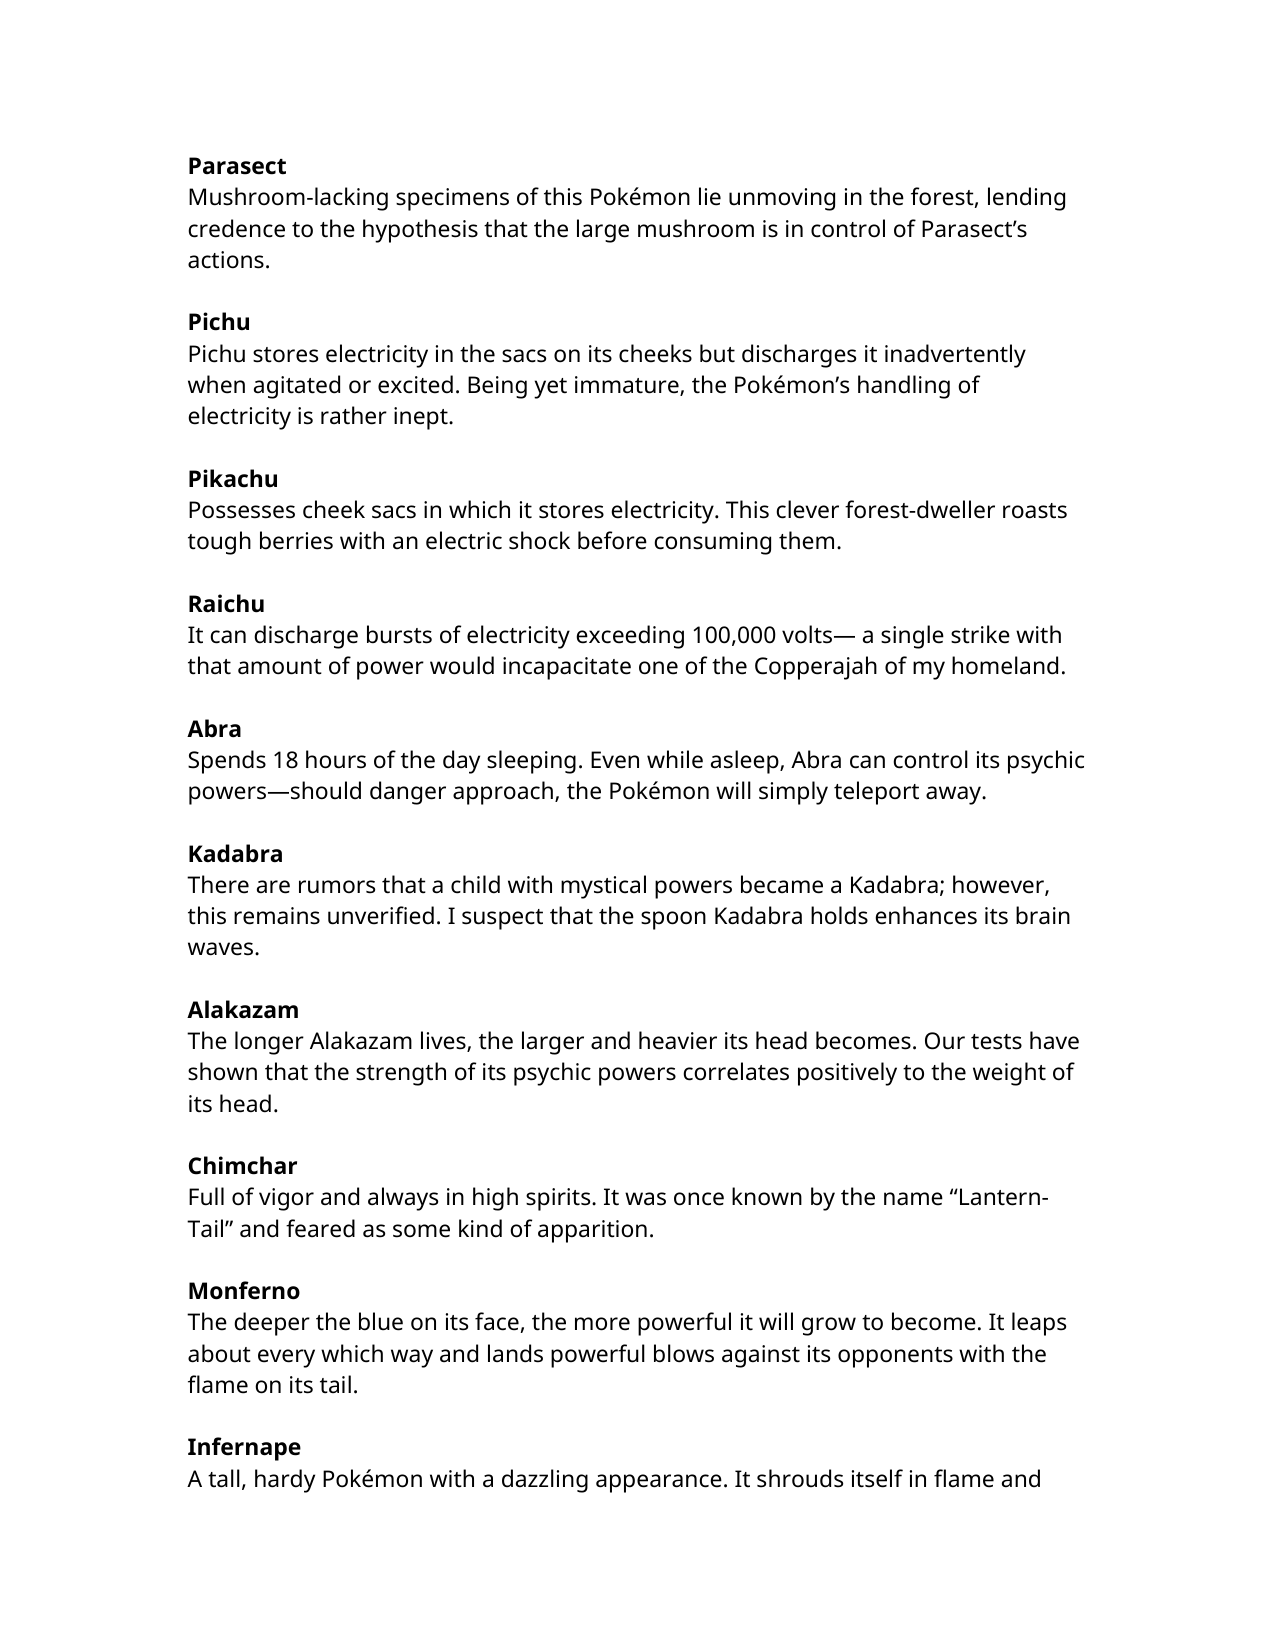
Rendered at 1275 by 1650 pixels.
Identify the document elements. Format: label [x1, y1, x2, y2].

text [187, 150, 1087, 1494]
